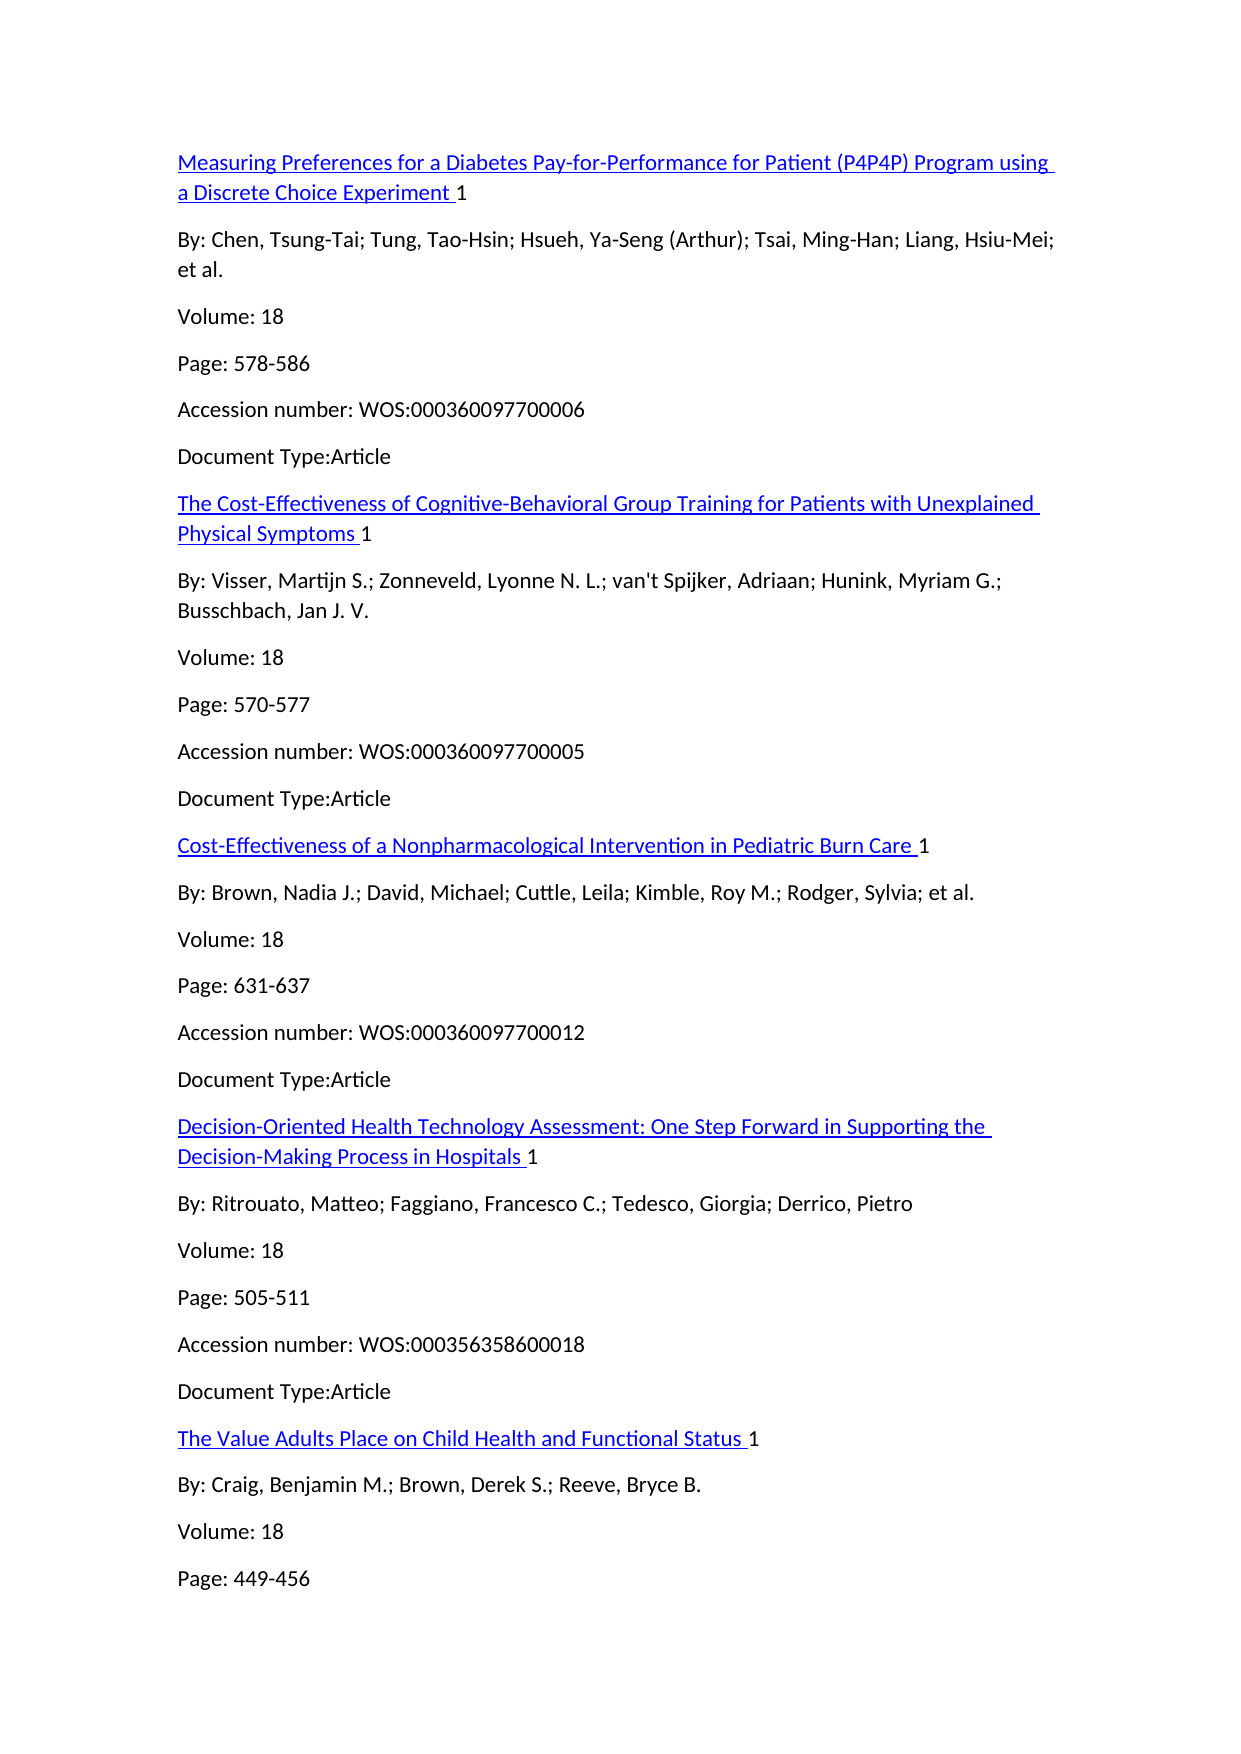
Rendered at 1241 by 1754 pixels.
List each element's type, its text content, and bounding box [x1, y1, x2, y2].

text Page: 631-637 [177, 972, 1063, 999]
text Volume: 18 [177, 1236, 1063, 1264]
text Cost-Effectiveness of a Nonpharmacological Intervention in Pediatric Burn Care 1 [177, 831, 1063, 859]
text Accession number: WOS:000360097700006 [177, 396, 1063, 423]
text Volume: 18 [177, 643, 1063, 671]
text Page: 505-511 [177, 1283, 1063, 1311]
text Page: 570-577 [177, 690, 1063, 718]
text By: Ritrouato, Matteo; Faggiano, Francesco C.; Tedesco, Giorgia; Derrico, Pietro [177, 1189, 1063, 1217]
text Volume: 18 [177, 1517, 1063, 1545]
text Page: 449-456 [177, 1564, 1063, 1592]
text The Cost-Effectiveness of Cognitive-Behavioral Group Training for Patients with Unexplained Physical Symptoms 1 [177, 489, 1063, 547]
text By: Chen, Tsung-Tai; Tung, Tao-Hsin; Hsueh, Ya-Seng (Arthur); Tsai, Ming-Han; Liang, Hsiu-Mei; et al. [177, 225, 1063, 283]
text By: Brown, Nadia J.; David, Michael; Cuttle, Leila; Kimble, Roy M.; Rodger, Sylvia; et al. [177, 878, 1063, 906]
text By: Craig, Benjamin M.; Brown, Derek S.; Reeve, Bryce B. [177, 1471, 1063, 1498]
text By: Visser, Martijn S.; Zonneveld, Lyonne N. L.; van't Spijker, Adriaan; Hunink, Myriam G.; Busschbach, Jan J. V. [177, 566, 1063, 624]
text Accession number: WOS:000360097700005 [177, 737, 1063, 765]
text Accession number: WOS:000360097700012 [177, 1018, 1063, 1046]
text Accession number: WOS:000356358600018 [177, 1330, 1063, 1358]
text Measuring Preferences for a Diabetes Pay-for-Performance for Patient (P4P4P) Program using a Discrete Choice Experiment 1 [177, 148, 1063, 206]
text Page: 578-586 [177, 349, 1063, 377]
text The Value Adults Place on Child Health and Functional Status 1 [177, 1424, 1063, 1452]
text Document Type:Article [177, 442, 1063, 470]
text Document Type:Article [177, 1377, 1063, 1405]
text Decision-Oriented Health Technology Assessment: One Step Forward in Supporting the Decision-Making Process in Hospitals 1 [177, 1112, 1063, 1170]
text Volume: 18 [177, 302, 1063, 330]
text Volume: 18 [177, 925, 1063, 953]
text Document Type:Article [177, 784, 1063, 812]
text Document Type:Article [177, 1065, 1063, 1093]
